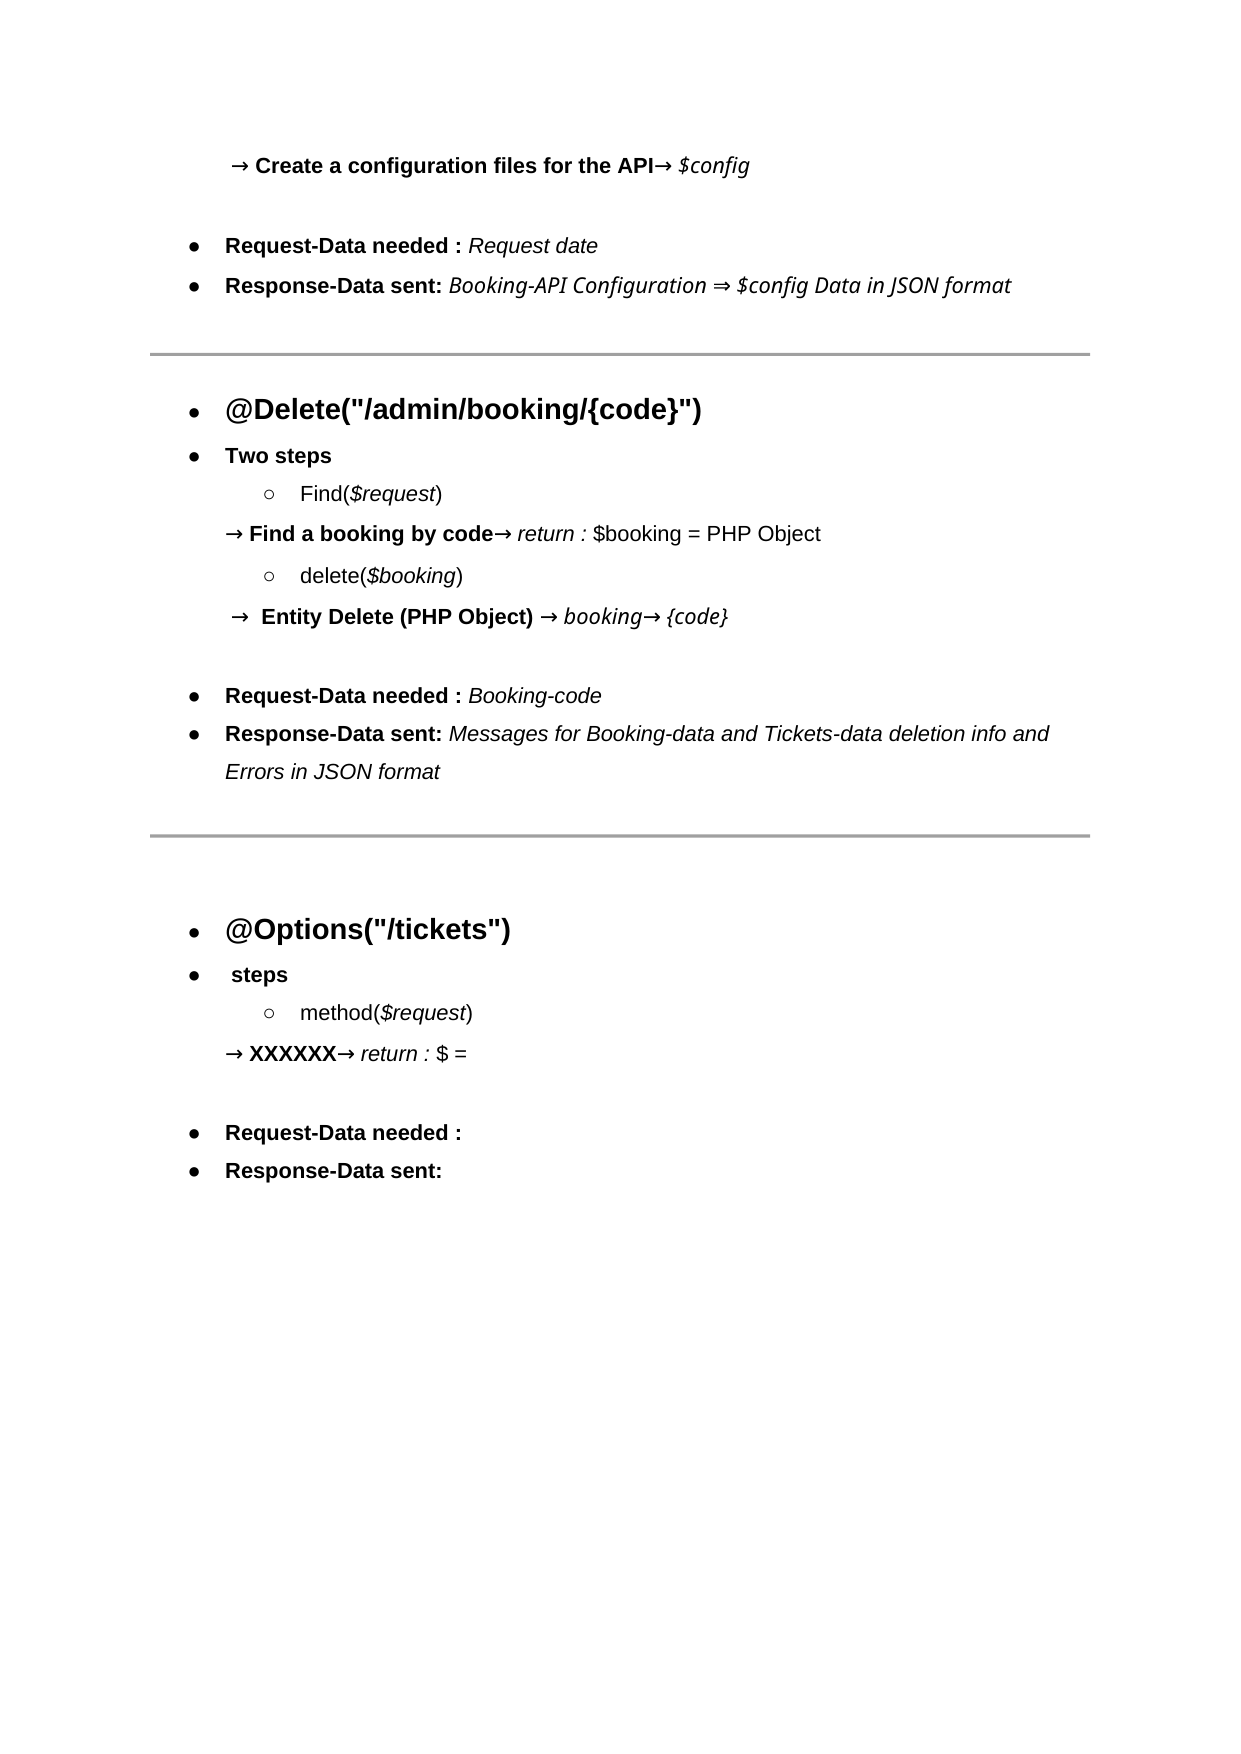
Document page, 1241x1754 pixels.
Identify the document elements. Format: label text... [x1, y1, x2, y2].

text → XXXXXX→ return : $ = [225, 1038, 1090, 1067]
list Request-Data needed : Booking-code [187, 683, 1090, 708]
list Two steps [187, 443, 1090, 468]
list steps [187, 962, 1090, 987]
list Find($request) [262, 480, 1090, 506]
text → Create a configuration files for the API→ $config [225, 150, 1090, 180]
list delete($booking) [262, 563, 1090, 588]
list Request-Data needed : [187, 1120, 1090, 1145]
list method($request) [262, 1000, 1090, 1025]
list Request-Data needed : Request date [187, 232, 1090, 258]
list Response-Data sent: Booking-API Configuration ⇒ $config Data in JSON format [187, 270, 1090, 300]
list Response-Data sent: Messages for Booking-data and Tickets-data deletion info and Errors in JSON format [187, 721, 1090, 784]
list Response-Data sent: [187, 1158, 1090, 1183]
list @Delete("/admin/booking/{code}") [187, 392, 1090, 426]
text → Find a booking by code→ return : $booking = PHP Object [225, 518, 1090, 548]
text → Entity Delete (PHP Object) → booking→ {code} [225, 601, 1090, 631]
list @Options("/tickets") [187, 912, 1090, 945]
